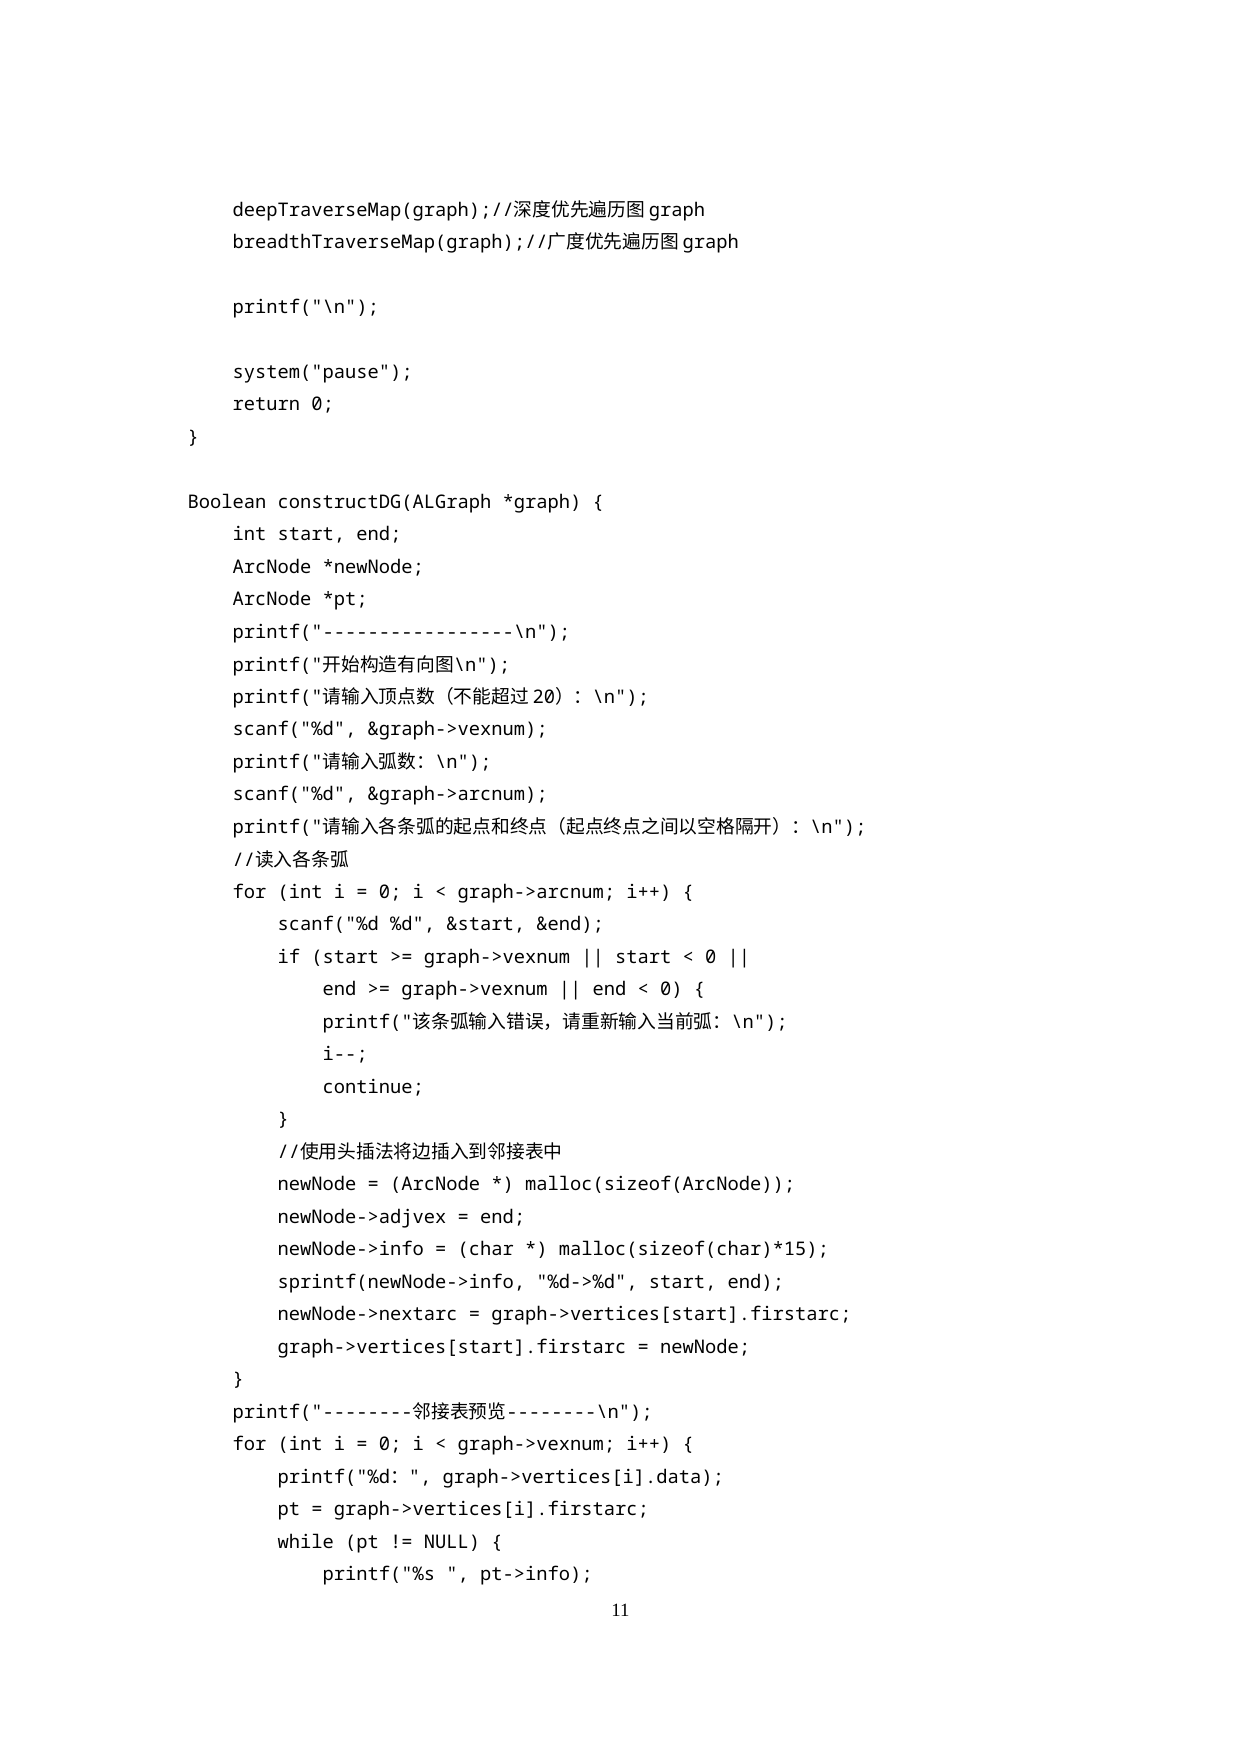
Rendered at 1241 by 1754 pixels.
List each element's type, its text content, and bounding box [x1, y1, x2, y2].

text printf("\n"); [187, 289, 1053, 322]
text return 0; [187, 387, 1053, 419]
text printf("请输入各条弧的起点和终点（起点终点之间以空格隔开）：\n"); [187, 809, 1053, 842]
text scanf("%d", &graph->vexnum); [187, 712, 1053, 744]
text printf("请输入顶点数（不能超过20）：\n"); [187, 679, 1053, 712]
text printf("%d：", graph->vertices[i].data); [187, 1459, 1053, 1492]
text printf("-----------------\n"); [187, 614, 1053, 647]
text i--; [187, 1037, 1053, 1069]
text } [187, 1362, 1053, 1394]
text pt = graph->vertices[i].firstarc; [187, 1492, 1053, 1524]
text breadthTraverseMap(graph);//广度优先遍历图graph [187, 224, 1053, 257]
text newNode->nextarc = graph->vertices[start].firstarc; [187, 1297, 1053, 1329]
text //使用头插法将边插入到邻接表中 [187, 1134, 1053, 1167]
text while (pt != NULL) { [187, 1524, 1053, 1557]
text } [187, 419, 1053, 452]
text scanf("%d %d", &start, &end); [187, 907, 1053, 939]
text printf("--------邻接表预览--------\n"); [187, 1394, 1053, 1427]
text } [187, 1102, 1053, 1134]
text for (int i = 0; i < graph->vexnum; i++) { [187, 1427, 1053, 1459]
text scanf("%d", &graph->arcnum); [187, 777, 1053, 809]
text printf("开始构造有向图\n"); [187, 647, 1053, 679]
text ArcNode *pt; [187, 582, 1053, 614]
text if (start >= graph->vexnum || start < 0 || [187, 939, 1053, 972]
text int start, end; [187, 517, 1053, 549]
text //读入各条弧 [187, 842, 1053, 874]
text Boolean constructDG(ALGraph *graph) { [187, 484, 1053, 517]
text for (int i = 0; i < graph->arcnum; i++) { [187, 874, 1053, 907]
text continue; [187, 1069, 1053, 1102]
text deepTraverseMap(graph);//深度优先遍历图graph [187, 192, 1053, 224]
text newNode->info = (char *) malloc(sizeof(char)*15); [187, 1232, 1053, 1264]
text graph->vertices[start].firstarc = newNode; [187, 1329, 1053, 1362]
text system("pause"); [187, 354, 1053, 387]
text sprintf(newNode->info, "%d->%d", start, end); [187, 1264, 1053, 1297]
text printf("该条弧输入错误，请重新输入当前弧：\n"); [187, 1004, 1053, 1037]
text end >= graph->vexnum || end < 0) { [187, 972, 1053, 1004]
text newNode->adjvex = end; [187, 1199, 1053, 1232]
text newNode = (ArcNode *) malloc(sizeof(ArcNode)); [187, 1167, 1053, 1199]
text printf("请输入弧数：\n"); [187, 744, 1053, 777]
text ArcNode *newNode; [187, 549, 1053, 582]
text printf("%s ", pt->info); [187, 1557, 1053, 1589]
